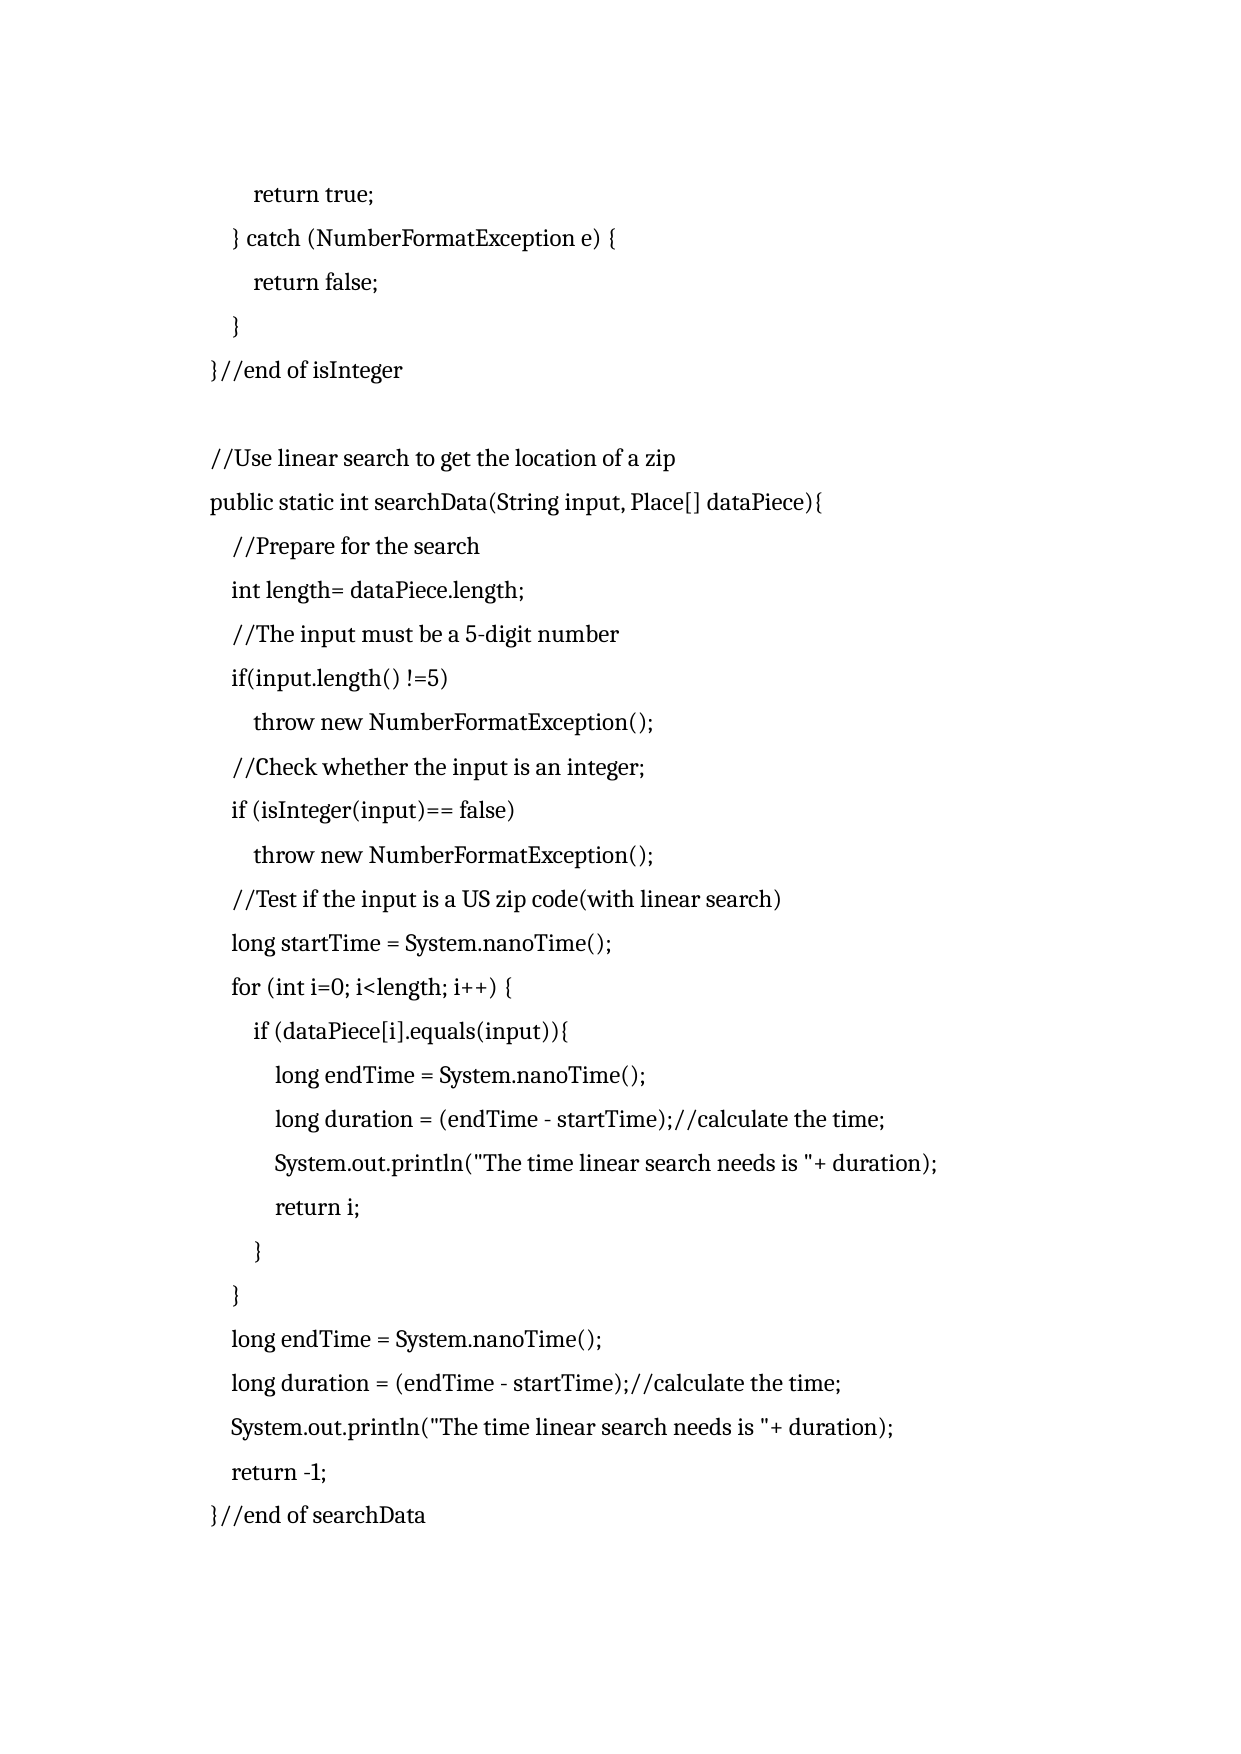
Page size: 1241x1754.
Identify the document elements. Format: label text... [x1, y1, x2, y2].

text //Test if the input is a US zip code(with linear search) [187, 877, 1053, 921]
text //Prepare for the search [187, 524, 1053, 568]
text throw new NumberFormatException(); [187, 701, 1053, 745]
text } [187, 1229, 1053, 1273]
text for (int i=0; i<length; i++) { [187, 965, 1053, 1009]
text throw new NumberFormatException(); [187, 833, 1053, 877]
text } [187, 1273, 1053, 1318]
text long startTime = System.nanoTime(); [187, 921, 1053, 965]
text long duration = (endTime - startTime);//calculate the time; [187, 1097, 1053, 1141]
text return i; [187, 1185, 1053, 1229]
text return true; [187, 172, 1053, 216]
text long endTime = System.nanoTime(); [187, 1053, 1053, 1097]
text if(input.length() !=5) [187, 657, 1053, 701]
text } catch (NumberFormatException e) { [187, 216, 1053, 260]
text System.out.println("The time linear search needs is "+ duration); [187, 1406, 1053, 1450]
text System.out.println("The time linear search needs is "+ duration); [187, 1141, 1053, 1185]
text return -1; [187, 1450, 1053, 1494]
text }//end of isInteger [187, 348, 1053, 392]
text } [187, 304, 1053, 348]
text return false; [187, 260, 1053, 304]
text if (isInteger(input)== false) [187, 789, 1053, 833]
text if (dataPiece[i].equals(input)){ [187, 1009, 1053, 1053]
text //Check whether the input is an integer; [187, 745, 1053, 789]
text //The input must be a 5-digit number [187, 613, 1053, 657]
text public static int searchData(String input, Place[] dataPiece){ [187, 480, 1053, 524]
text //Use linear search to get the location of a zip [187, 436, 1053, 480]
text }//end of searchData [187, 1494, 1053, 1538]
text int length= dataPiece.length; [187, 568, 1053, 613]
text long endTime = System.nanoTime(); [187, 1318, 1053, 1362]
text long duration = (endTime - startTime);//calculate the time; [187, 1362, 1053, 1406]
